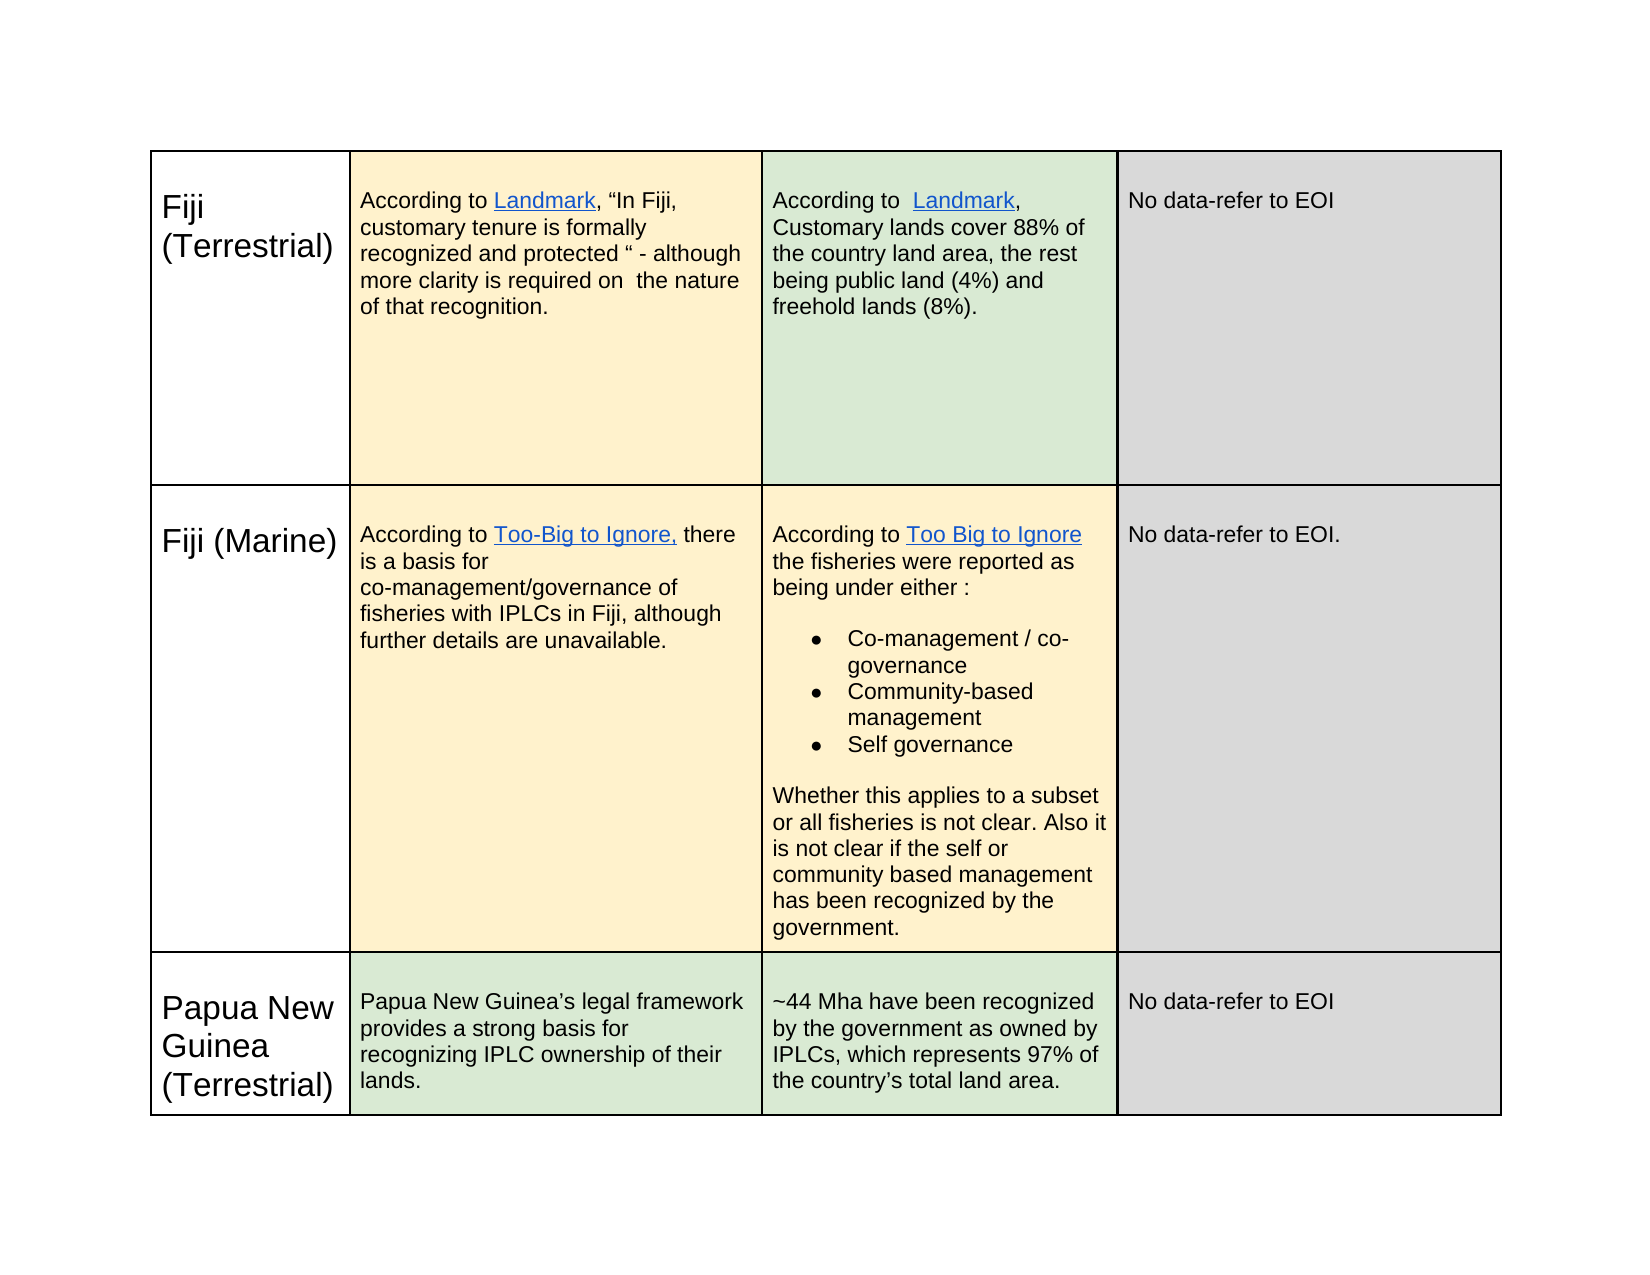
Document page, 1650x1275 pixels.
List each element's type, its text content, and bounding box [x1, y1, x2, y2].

table_cell According to Landmark, “In Fiji, customary tenure is formally recognized and protected “ - although more clarity is required on the nature of that recognition. [351, 152, 761, 484]
table_cell According to Too Big to Ignore the fisheries were reported as being under either : Co-management / co-governance Community-based management Self governance Whether this applies to a subset or all fisheries is not clear. Also it is not clear if the self or community based management has been recognized by the government. [763, 486, 1116, 951]
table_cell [763, 953, 1116, 1114]
table_cell According to Landmark, Customary lands cover 88% of the country land area, the rest being public land (4%) and freehold lands (8%). [763, 152, 1116, 484]
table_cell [1119, 953, 1500, 1114]
table_cell Fiji (Terrestrial) [152, 152, 349, 484]
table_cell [351, 953, 761, 1114]
table_cell No data-refer to EOI. [1119, 486, 1500, 951]
table_cell According to Too-Big to Ignore, there is a basis for co-management/governance of fisheries with IPLCs in Fiji, although further details are unavailable. [351, 486, 761, 951]
table_cell No data-refer to EOI [1119, 152, 1500, 484]
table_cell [152, 953, 349, 1114]
table_cell Fiji (Marine) [152, 486, 349, 951]
